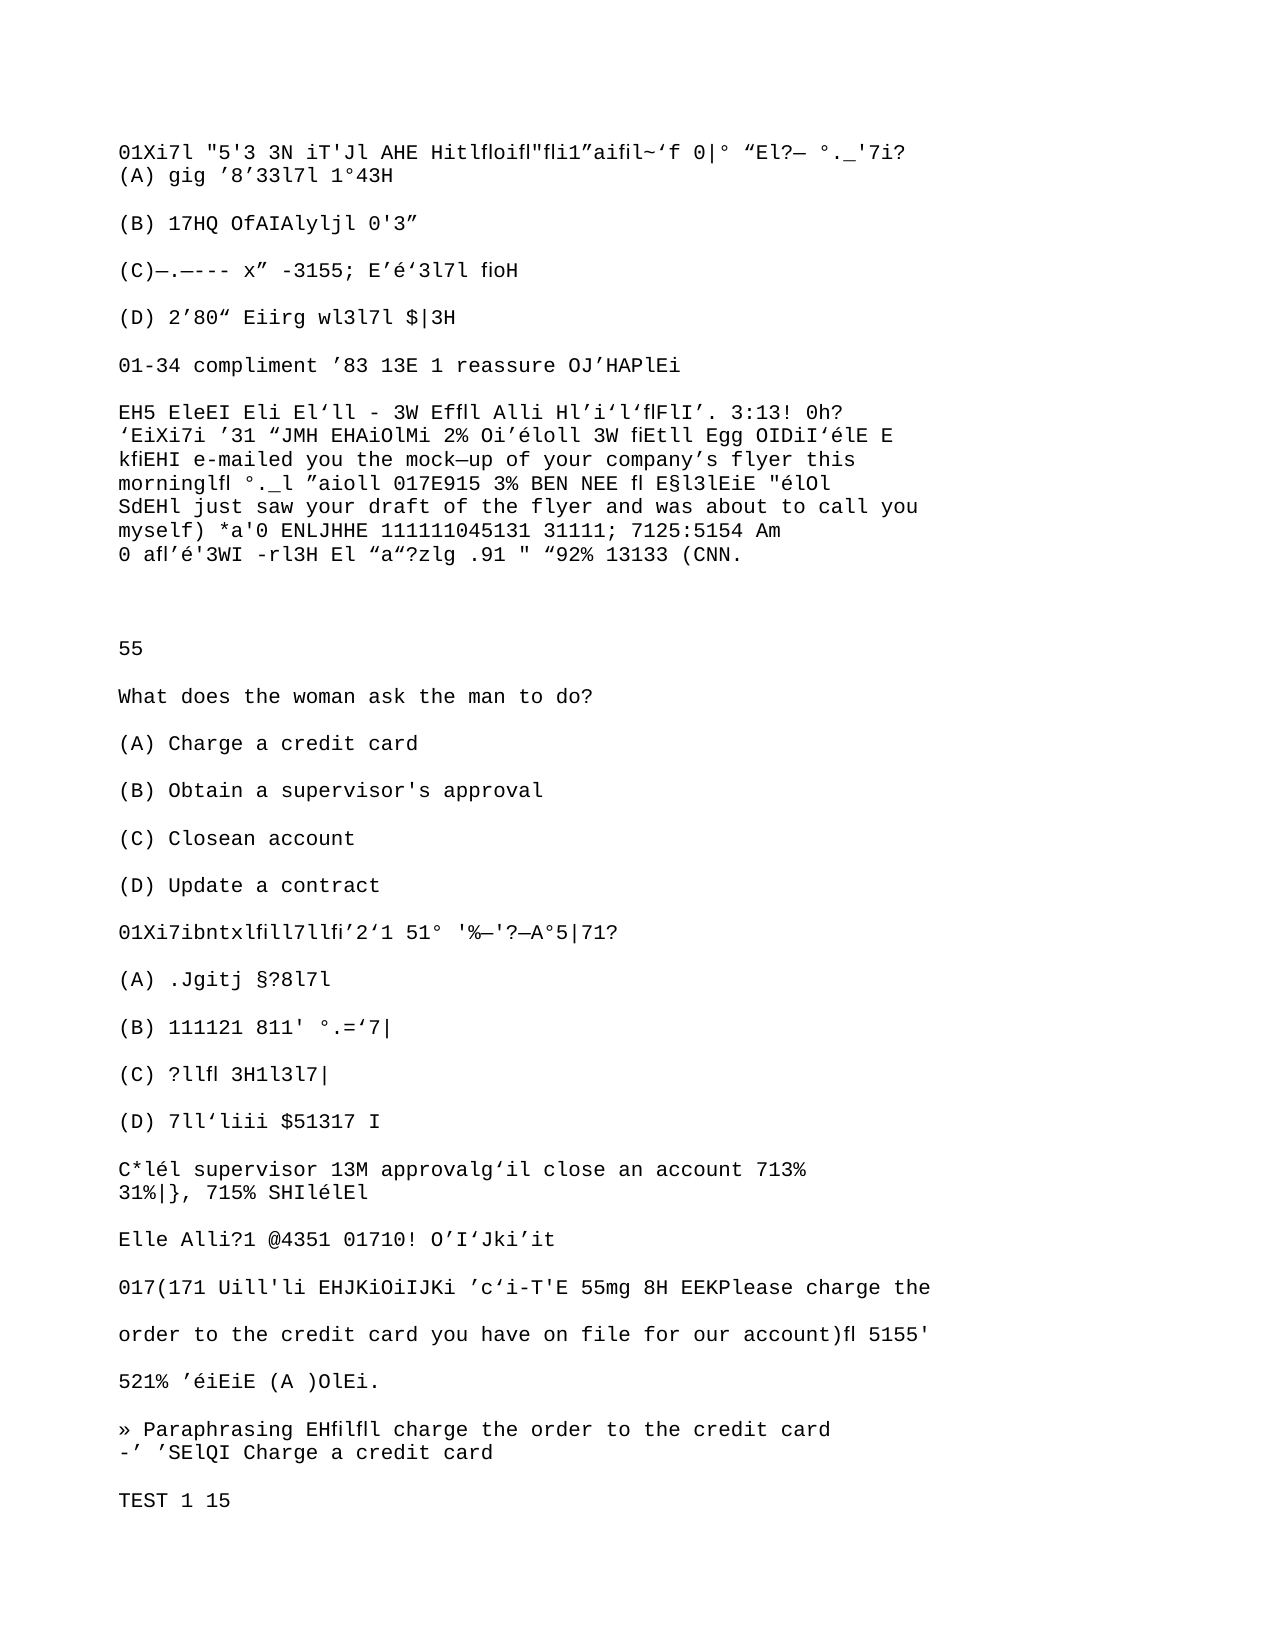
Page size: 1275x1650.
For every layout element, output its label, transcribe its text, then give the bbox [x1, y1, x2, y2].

text (C) Closean account [118, 827, 1157, 851]
text 55 [118, 638, 1157, 662]
text -’ ’SElQI Charge a credit card [118, 1442, 1157, 1466]
text (B) Obtain a supervisor's approval [118, 780, 1157, 804]
text (B) 111121 811' °.=‘7| [118, 1017, 1157, 1040]
text (D) 7ll‘liii $51317 I [118, 1111, 1157, 1135]
text 0 aﬂ’é'3WI -rl3H El “a“?zlg .91 " “92% 13133 (CNN. [118, 544, 1157, 567]
text 01Xi7l "5'3 3N iT'Jl AHE Hitlﬂoiﬂ"ﬂi1”aiﬁl~‘f 0|° “El?— °._'7i? [118, 142, 1157, 165]
text morninglﬂ °._l ”aioll 017E915 3% BEN NEE ﬂ E§l3lEiE "élOl [118, 473, 1157, 496]
text 31%|}, 715% SHIlélEl [118, 1182, 1157, 1206]
text 521% ’éiEiE (A )OlEi. [118, 1371, 1157, 1395]
text (A) gig ’8’33l7l 1°43H [118, 165, 1157, 189]
text (B) 17HQ OfAIAlyljl 0'3” [118, 213, 1157, 236]
text (C)—.—--- x” -3155; E’é‘3l7l ﬁoH [118, 260, 1157, 284]
text (D) 2’80“ Eiirg wl3l7l $|3H [118, 307, 1157, 331]
text What does the woman ask the man to do? [118, 686, 1157, 709]
text (C) ?llﬂ 3H1l3l7| [118, 1064, 1157, 1088]
text (A) Charge a credit card [118, 733, 1157, 757]
text 017(171 Uill'li EHJKiOiIJKi ’c‘i-T'E 55mg 8H EEKPlease charge the [118, 1277, 1157, 1300]
text 01Xi7ibntxlﬁll7llﬁ’2‘1 51° '%—'?—A°5|71? [118, 922, 1157, 946]
text 01-34 compliment ’83 13E 1 reassure OJ’HAPlEi [118, 354, 1157, 378]
text myself) *a'0 ENLJHHE 111111045131 31111; 7125:5154 Am [118, 520, 1157, 544]
text TEST 1 15 [118, 1489, 1157, 1513]
text EH5 EleEI Eli El‘ll - 3W Efﬂl Alli Hl’i‘l‘ﬂFlI’. 3:13! 0h? [118, 402, 1157, 426]
text order to the credit card you have on file for our account)ﬂ 5155' [118, 1324, 1157, 1348]
text C*lél supervisor 13M approvalg‘il close an account 713% [118, 1158, 1157, 1182]
text » Paraphrasing EHﬁlﬂl charge the order to the credit card [118, 1419, 1157, 1442]
text ‘EiXi7i ’31 “JMH EHAiOlMi 2% Oi’éloll 3W ﬁEtll Egg OIDiI‘élE E [118, 426, 1157, 449]
text (D) Update a contract [118, 875, 1157, 898]
text (A) .Jgitj §?8l7l [118, 969, 1157, 993]
text SdEHl just saw your draft of the flyer and was about to call you [118, 496, 1157, 520]
text kﬁEHI e-mailed you the mock—up of your company’s flyer this [118, 449, 1157, 473]
text Elle Alli?1 @4351 01710! O’I‘Jki’it [118, 1229, 1157, 1253]
